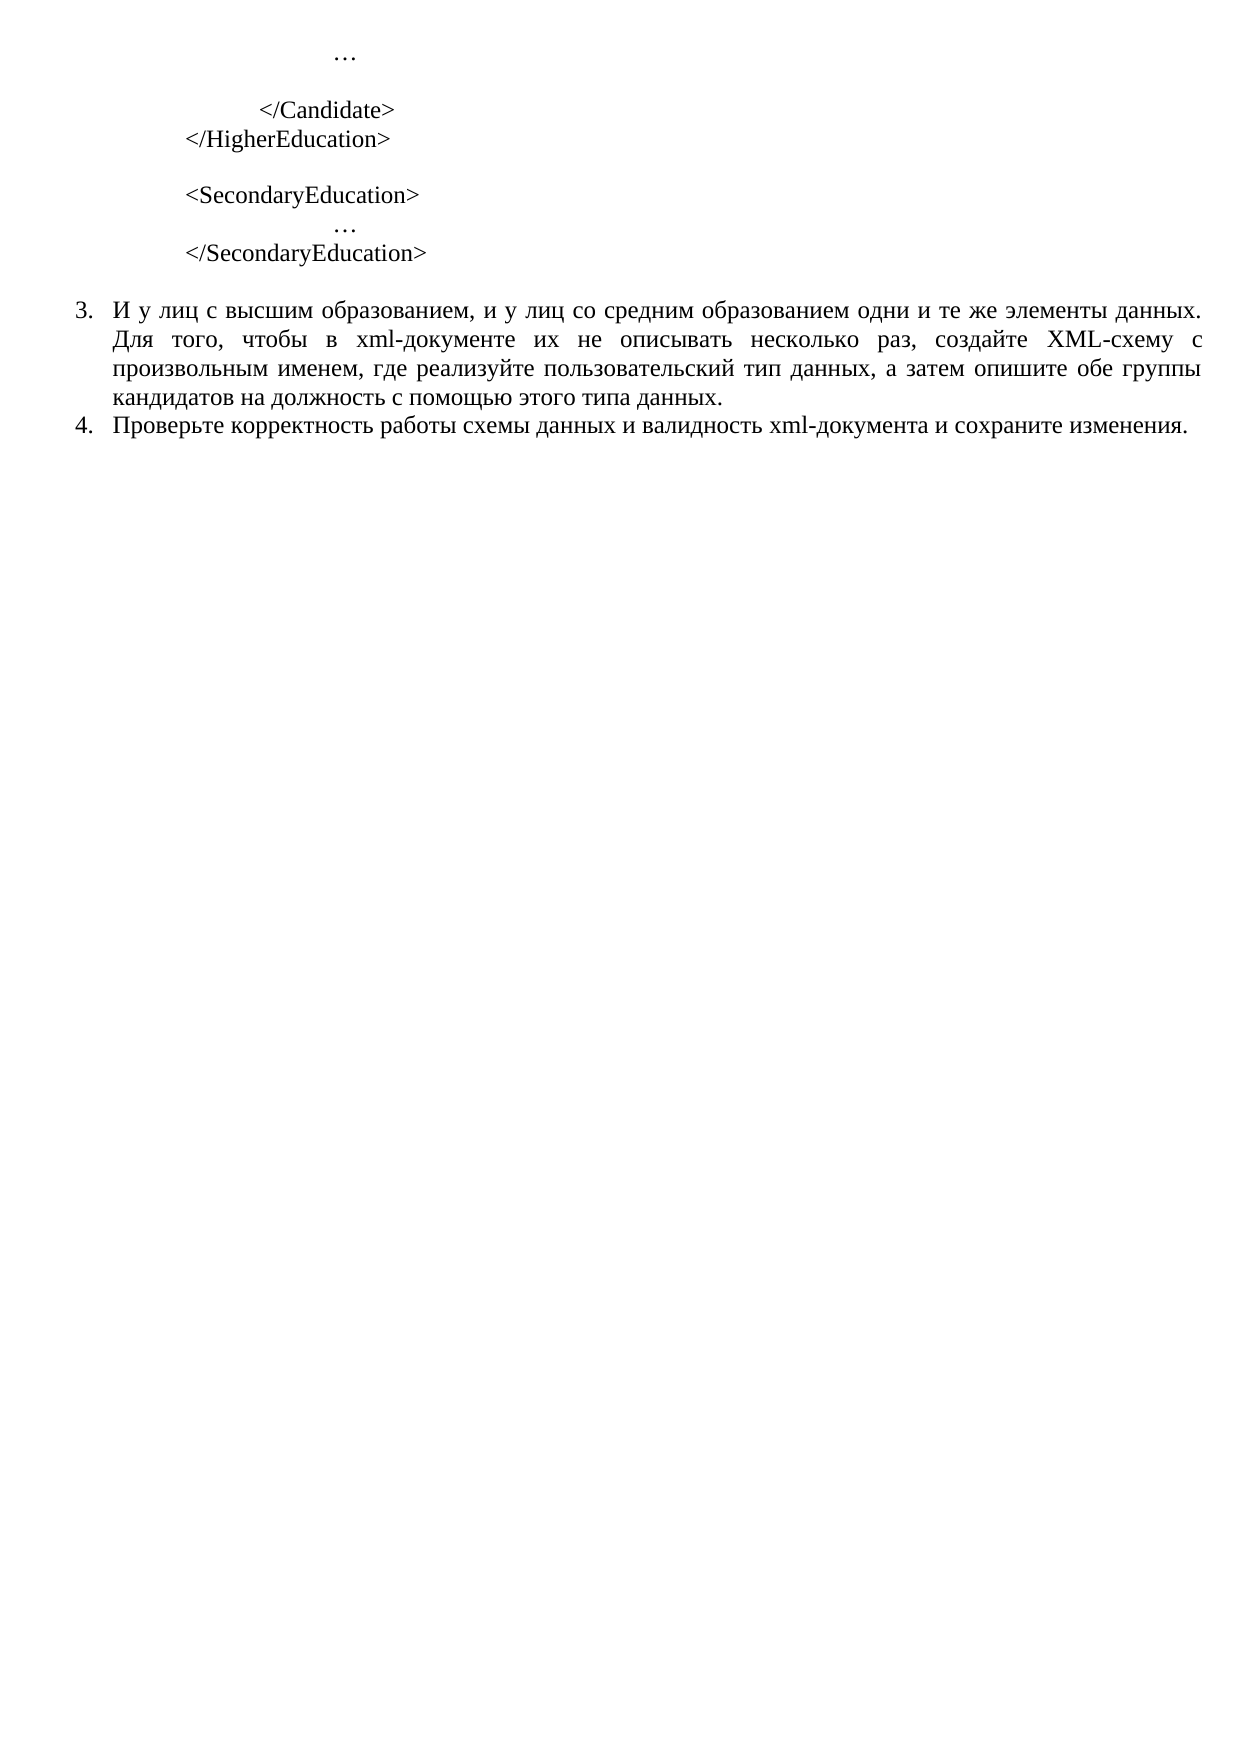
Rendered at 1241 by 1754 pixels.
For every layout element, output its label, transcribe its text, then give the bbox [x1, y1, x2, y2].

list И у лиц с высшим образованием, и у лиц со средним образованием одни и те же элементы данных. Для того, чтобы в xml-документе их не описывать несколько раз, создайте XML-схему с произвольным именем, где реализуйте пользовательский тип данных, а затем опишите обе группы кандидатов на должность с помощью этого типа данных. [75, 296, 1203, 411]
text </HigherEducation> [112, 124, 1203, 152]
text <SecondaryEducation> [112, 181, 1203, 209]
text </Candidate> [112, 95, 1203, 124]
text </SecondaryEducation> [112, 238, 1203, 267]
text … [112, 209, 1203, 238]
list Проверьте корректность работы схемы данных и валидность xml-документа и сохраните изменения. [75, 411, 1203, 439]
text … [112, 37, 1203, 66]
